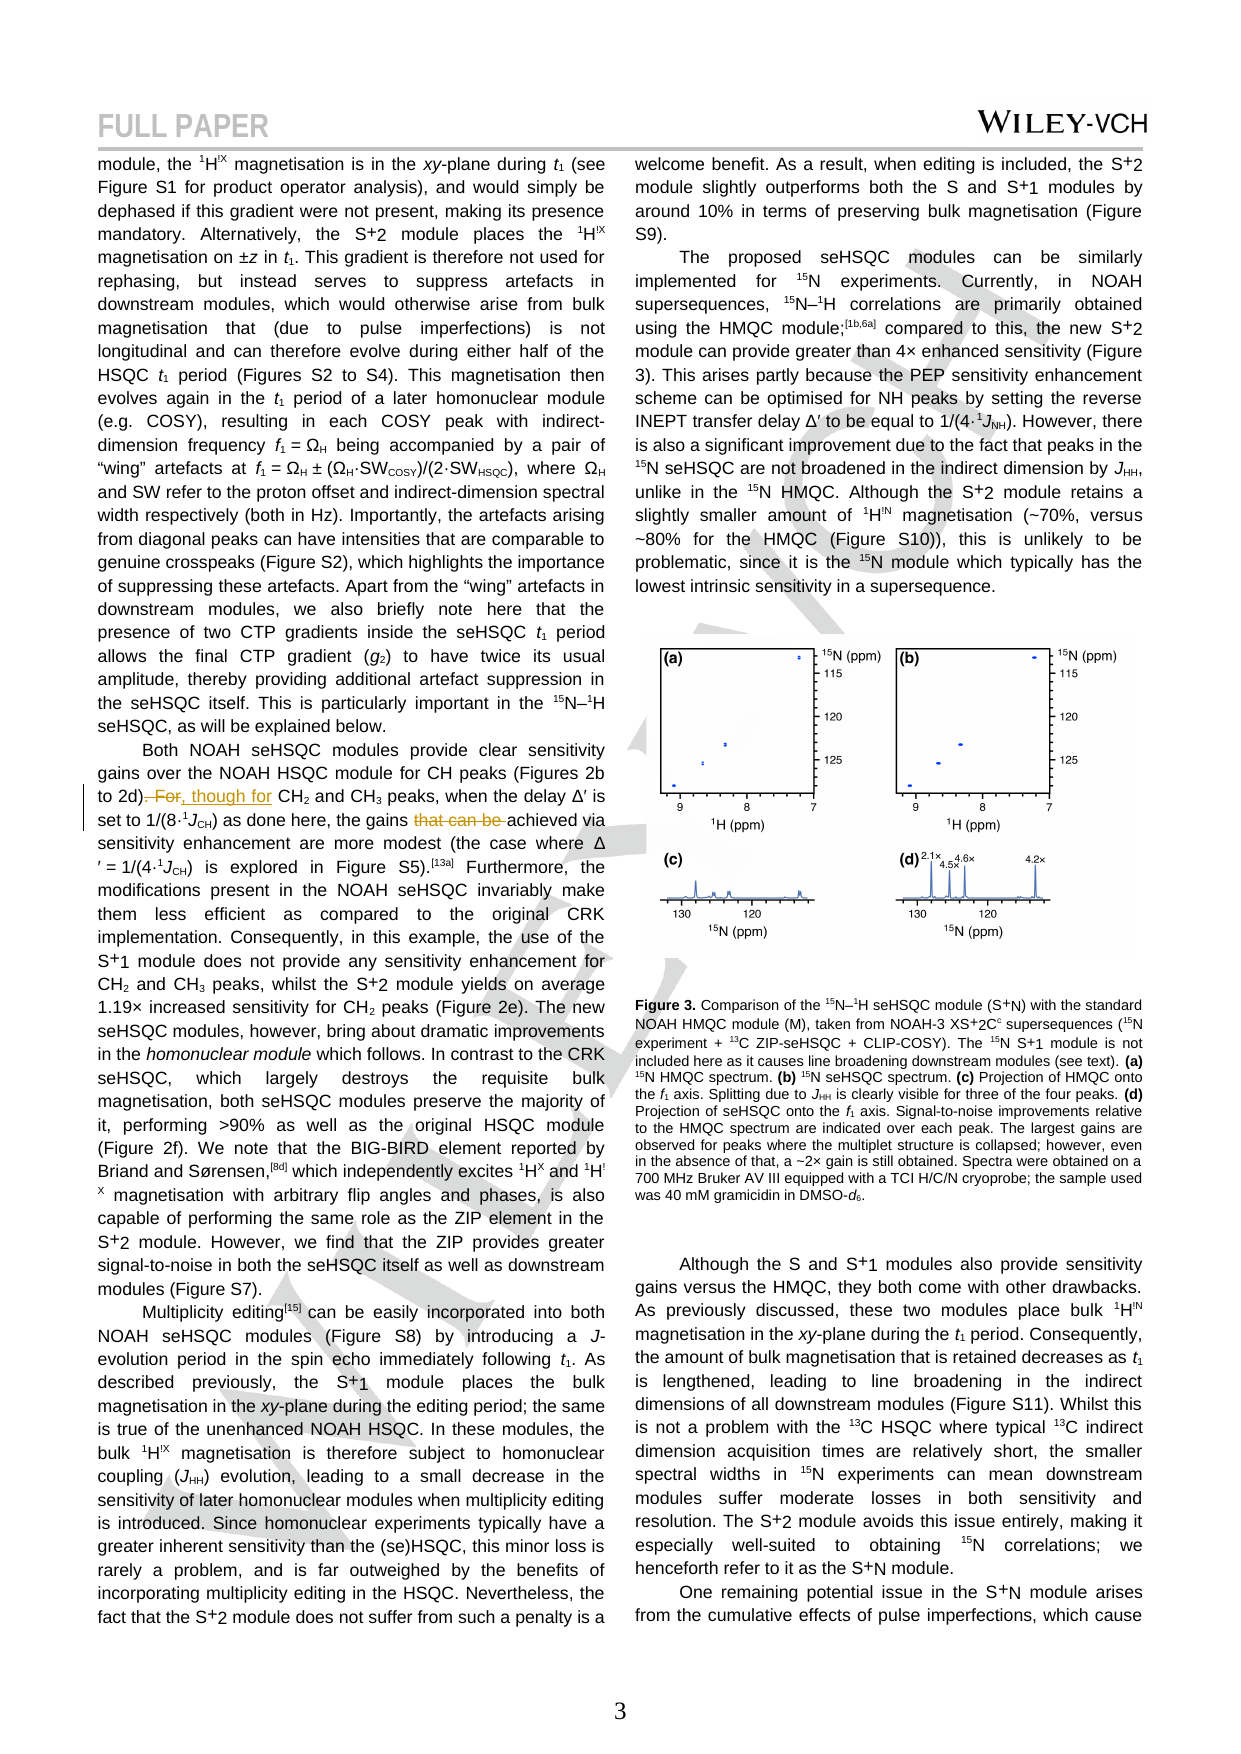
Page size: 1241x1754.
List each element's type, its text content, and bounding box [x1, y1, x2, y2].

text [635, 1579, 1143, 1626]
text Figure 3. Comparison of the 15N–1H seHSQC module (S+N) with the standard NOAH HMQC module (M), taken from NOAH-3 XS+2Cc supersequences (15N experiment + 13C ZIP-seHSQC + CLIP-COSY). The 15N S+1 module is not included here as it causes line broadening downstream modules (see text). (a) 15N HMQC spectrum. (b) 15N seHSQC spectrum. (c) Projection of HMQC onto the f1 axis. Splitting due to JHH is clearly visible for three of the four peaks. (d) Projection of seHSQC onto the f1 axis. Signal-to-noise improvements relative to the HMQC spectrum are indicated over each peak. The largest gains are observed for peaks where the multiplet structure is collapsed; however, even in the absence of that, a ~2× gain is still obtained. Spectra were obtained on a 700 MHz Bruker AV III equipped with a TCI H/C/N cryoprobe; the sample used was 40 mM gramicidin in DMSO-d6. [635, 995, 1143, 1203]
picture [646, 634, 1132, 958]
text Multiplicity editing[15] can be easily incorporated into both NOAH seHSQC modules (Figure S8) by introducing a J-evolution period in the spin echo immediately following t1. As described previously, the S+1 module places the bulk magnetisation in the xy-plane during the editing period; the same is true of the unenhanced NOAH HSQC. In these modules, the bulk 1H!X magnetisation is therefore subject to homonuclear coupling (JHH) evolution, leading to a small decrease in the sensitivity of later homonuclear modules when multiplicity editing is introduced. Since homonuclear experiments typically have a greater inherent sensitivity than the (se)HSQC, this minor loss is rarely a problem, and is far outweighed by the benefits of incorporating multiplicity editing in the HSQC. Nevertheless, the fact that the S+2 module does not suffer from such a penalty is a welcome benefit. As a result, when editing is included, the S+2 module slightly outperforms both the S and S+1 modules by around 10% in terms of preserving bulk magnetisation (Figure S9). [97, 1300, 605, 1628]
text Both NOAH seHSQC modules provide clear sensitivity gains over the NOAH HSQC module for CH peaks (Figures 2b to 2d) CH2 and CH3 peaks, when the delay Δ′ is set to 1/(8·1JCH) as done here, the gains achieved via sensitivity enhancement are more modest (the case where Δ′ = 1/(4·1JCH) is explored in Figure S5).[13a] Furthermore, the modifications present in the NOAH seHSQC invariably make them less efficient as compared to the original CRK implementation. Consequently, in this example, the use of the S+1 module does not provide any sensitivity enhancement for CH2 and CH3 peaks, whilst the S+2 module yields on average 1.19× increased sensitivity for CH2 peaks (Figure 2e). The new seHSQC modules, however, bring about dramatic improvements in the homonuclear module which follows. In contrast to the CRK seHSQC, which largely destroys the requisite bulk magnetisation, both seHSQC modules preserve the majority of it, performing >90% as well as the original HSQC module (Figure 2f). We note that the BIG-BIRD element reported by Briand and Sørensen,[8d] which independently excites 1HX and 1H!X magnetisation with arbitrary flip angles and phases, is also capable of performing the same role as the ZIP element in the S+2 module. However, we find that the ZIP provides greater signal-to-noise in both the seHSQC itself as well as downstream modules (Figure S7). [97, 737, 605, 1300]
text The proposed seHSQC modules can be similarly implemented for 15N experiments. Currently, in NOAH supersequences, 15N–1H correlations are primarily obtained using the HMQC module;[1b,6a] compared to this, the new S+2 module can provide greater than 4× enhanced sensitivity (Figure 3). This arises partly because the PEP sensitivity enhancement scheme can be optimised for NH peaks by setting the reverse INEPT transfer delay Δ′ to be equal to 1/(4·1JNH). However, there is also a significant improvement due to the fact that peaks in the 15N seHSQC are not broadened in the indirect dimension by JHH, unlike in the 15N HMQC. Although the S+2 module retains a slightly smaller amount of 1H!N magnetisation (~70%, versus ~80% for the HMQC (Figure S10)), this is unlikely to be problematic, since it is the 15N module which typically has the lowest intrinsic sensitivity in a supersequence. [635, 245, 1143, 597]
